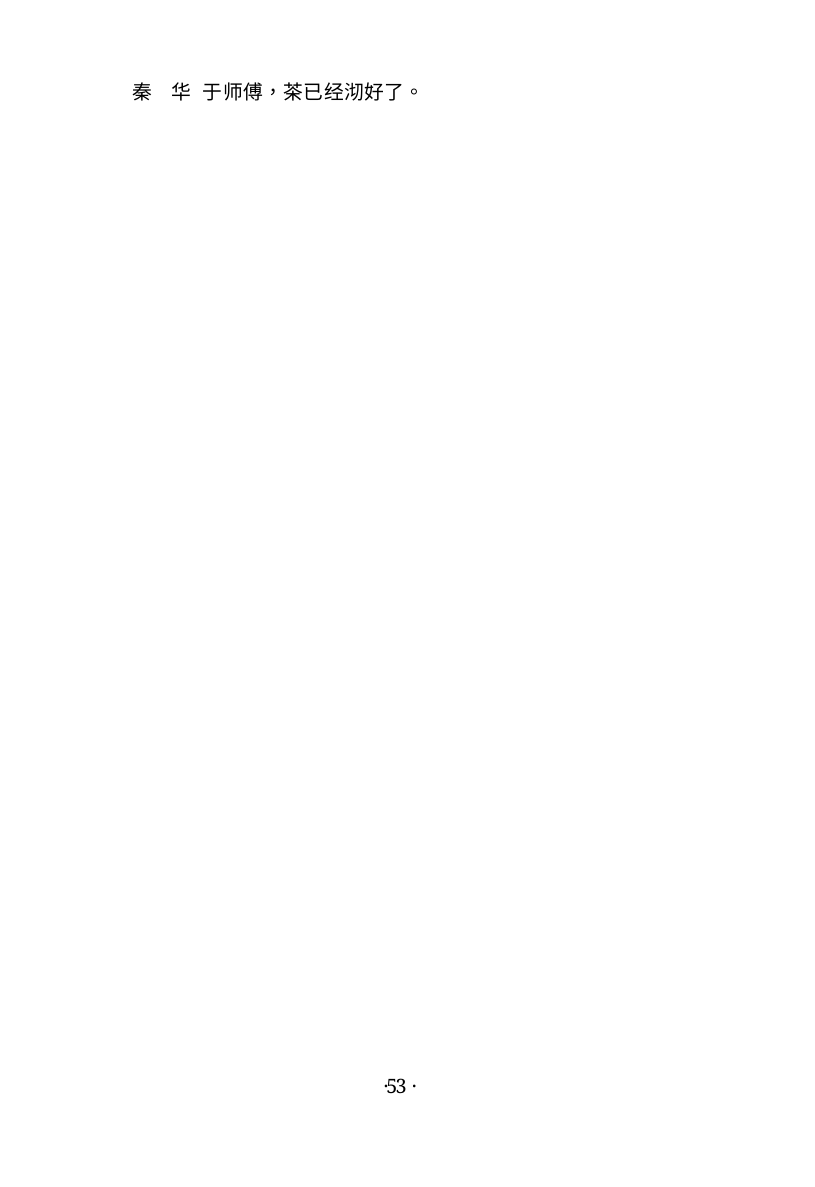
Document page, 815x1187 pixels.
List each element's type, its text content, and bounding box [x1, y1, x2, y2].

text 秦 华 于师傅，茶已经沏好了。 [132, 79, 698, 104]
